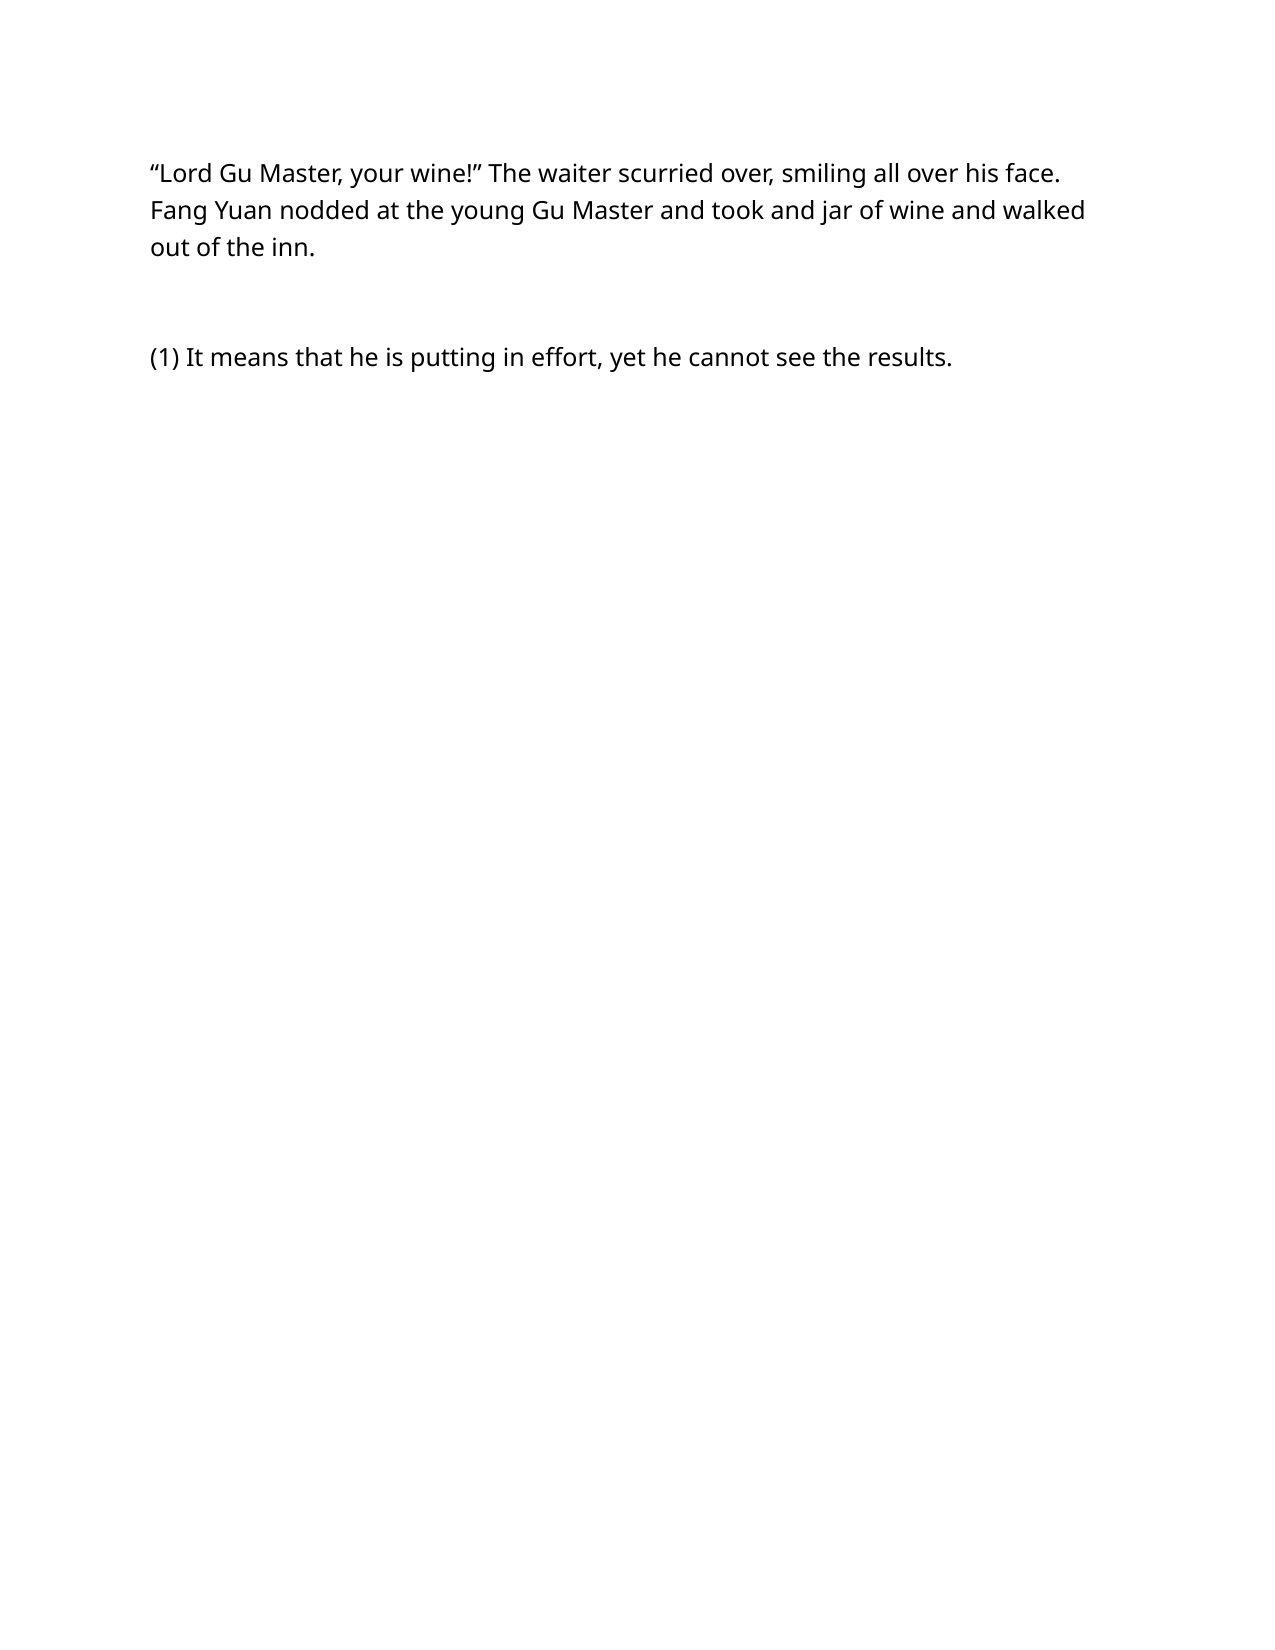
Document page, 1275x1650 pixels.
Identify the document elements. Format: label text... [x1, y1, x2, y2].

text “Lord Gu Master, your wine!” The waiter scurried over, smiling all over his face. Fang Yuan nodded at the young Gu Master and took and jar of wine and walked out of the inn. [150, 156, 1124, 264]
text (1) It means that he is putting in effort, yet he cannot see the results. [150, 340, 1124, 374]
